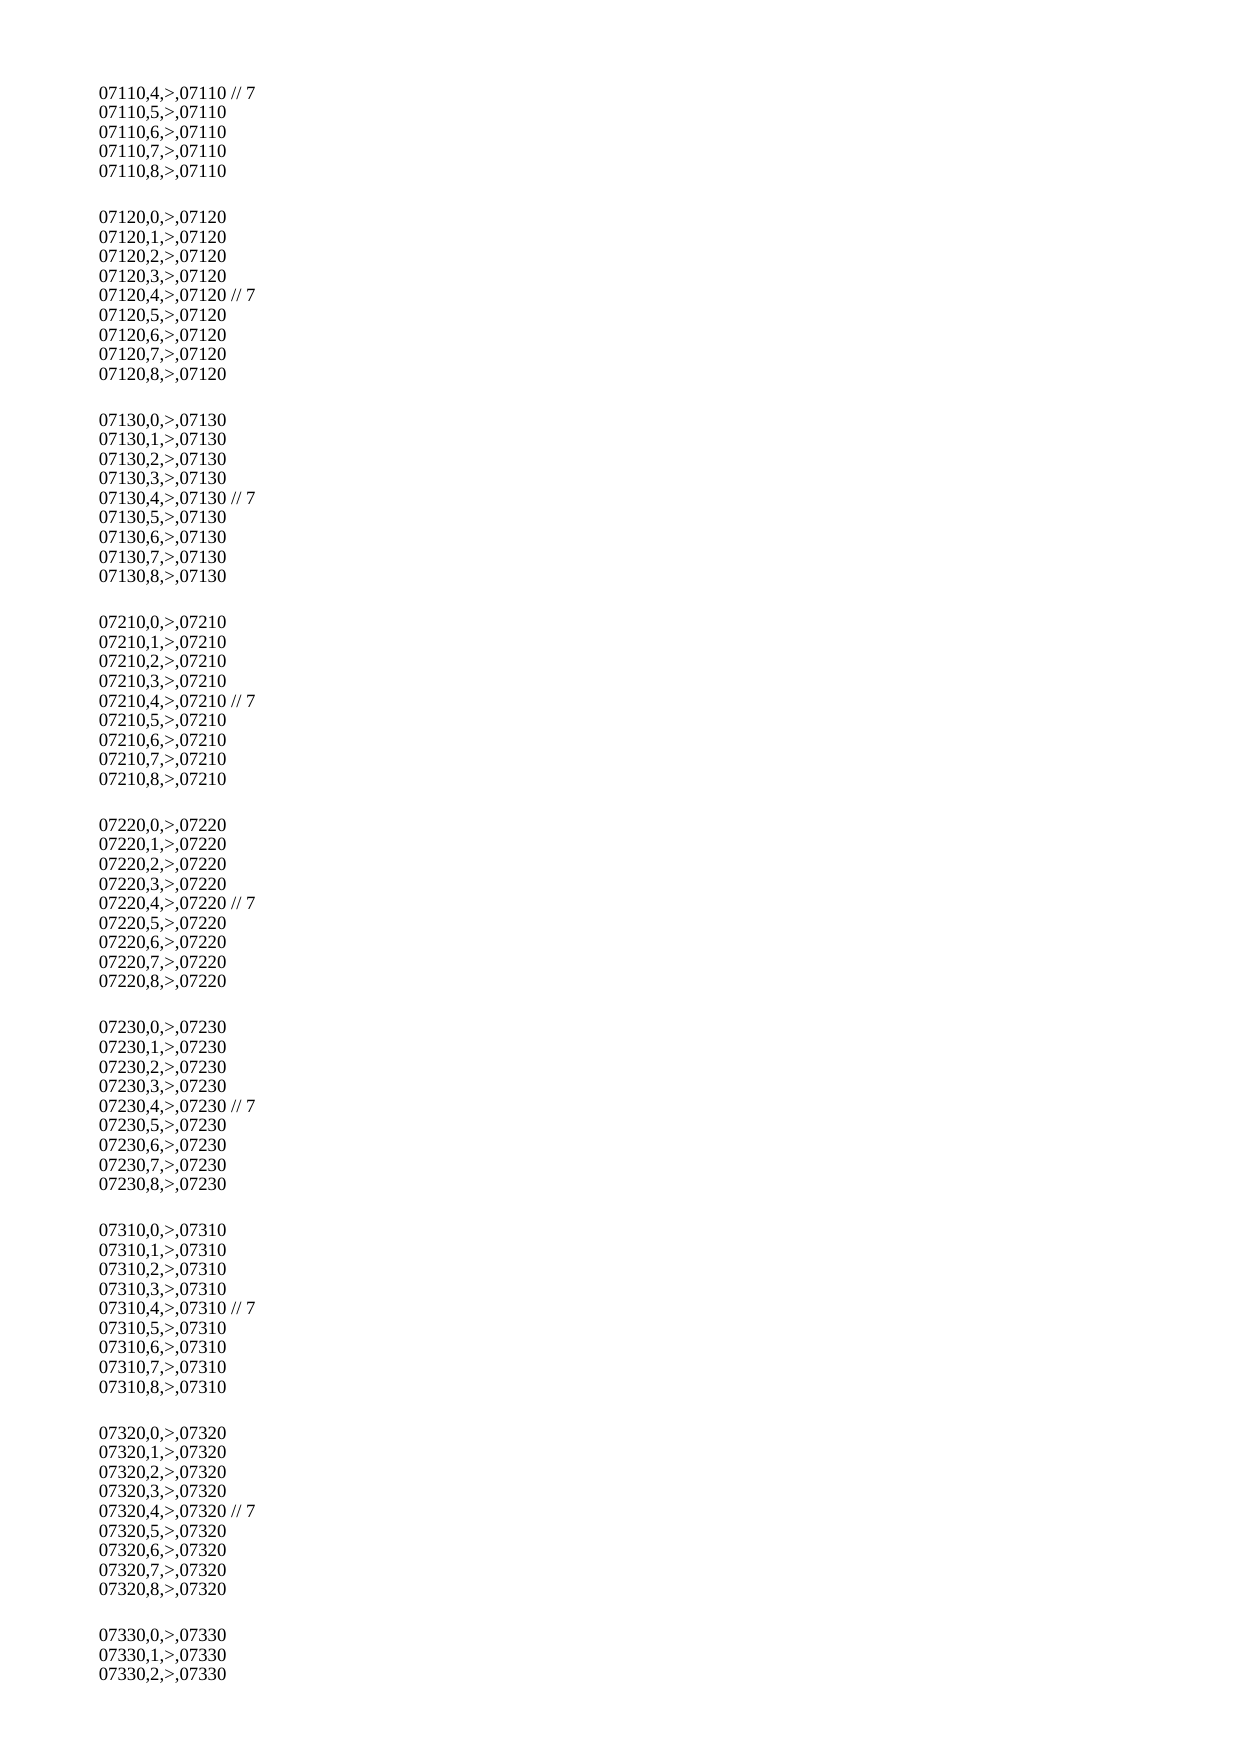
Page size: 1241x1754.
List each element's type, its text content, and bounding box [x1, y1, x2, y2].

text 07110,4,>,07110 // 7 [98, 83, 1156, 103]
text 07120,8,>,07120 [98, 364, 1156, 384]
text 07230,0,>,07230 [98, 1018, 1156, 1038]
text 07210,0,>,07210 [98, 613, 1156, 633]
text 07310,6,>,07310 [98, 1338, 1156, 1358]
text 07120,4,>,07120 // 7 [98, 286, 1156, 306]
text 07310,0,>,07310 [98, 1221, 1156, 1240]
text 07320,4,>,07320 // 7 [98, 1502, 1156, 1521]
text 07330,2,>,07330 [98, 1665, 1156, 1685]
text 07220,1,>,07220 [98, 835, 1156, 855]
text 07310,4,>,07310 // 7 [98, 1299, 1156, 1319]
text 07320,8,>,07320 [98, 1580, 1156, 1600]
text 07120,1,>,07120 [98, 227, 1156, 247]
text 07310,7,>,07310 [98, 1358, 1156, 1377]
text 07130,7,>,07130 [98, 547, 1156, 567]
text 07130,4,>,07130 // 7 [98, 489, 1156, 508]
text 07230,2,>,07230 [98, 1057, 1156, 1077]
text 07320,0,>,07320 [98, 1423, 1156, 1443]
text 07130,6,>,07130 [98, 528, 1156, 547]
text 07230,6,>,07230 [98, 1136, 1156, 1155]
text 07230,7,>,07230 [98, 1155, 1156, 1175]
text 07220,2,>,07220 [98, 855, 1156, 874]
text 07310,3,>,07310 [98, 1279, 1156, 1299]
text 07220,6,>,07220 [98, 933, 1156, 953]
text 07210,4,>,07210 // 7 [98, 691, 1156, 711]
text 07230,5,>,07230 [98, 1116, 1156, 1136]
text 07320,7,>,07320 [98, 1561, 1156, 1580]
text 07310,5,>,07310 [98, 1319, 1156, 1338]
text 07120,0,>,07120 [98, 208, 1156, 227]
text 07120,7,>,07120 [98, 345, 1156, 364]
text 07210,7,>,07210 [98, 750, 1156, 770]
text 07120,5,>,07120 [98, 306, 1156, 325]
text 07220,0,>,07220 [98, 816, 1156, 835]
text 07110,6,>,07110 [98, 123, 1156, 142]
text 07130,2,>,07130 [98, 449, 1156, 469]
text 07220,3,>,07220 [98, 874, 1156, 894]
text 07220,8,>,07220 [98, 972, 1156, 992]
text 07320,5,>,07320 [98, 1521, 1156, 1541]
text 07130,0,>,07130 [98, 410, 1156, 430]
text 07110,8,>,07110 [98, 162, 1156, 181]
text 07320,1,>,07320 [98, 1443, 1156, 1463]
text 07220,5,>,07220 [98, 913, 1156, 933]
text 07310,8,>,07310 [98, 1377, 1156, 1397]
text 07210,2,>,07210 [98, 652, 1156, 672]
text 07130,3,>,07130 [98, 469, 1156, 489]
text 07210,8,>,07210 [98, 770, 1156, 789]
text 07310,1,>,07310 [98, 1240, 1156, 1260]
text 07120,3,>,07120 [98, 267, 1156, 286]
text 07120,6,>,07120 [98, 325, 1156, 345]
text 07110,5,>,07110 [98, 103, 1156, 123]
text 07330,0,>,07330 [98, 1626, 1156, 1646]
text 07120,2,>,07120 [98, 247, 1156, 267]
text 07220,7,>,07220 [98, 953, 1156, 972]
text 07130,1,>,07130 [98, 430, 1156, 449]
text 07310,2,>,07310 [98, 1260, 1156, 1279]
text 07210,1,>,07210 [98, 633, 1156, 652]
text 07210,3,>,07210 [98, 672, 1156, 691]
text 07320,3,>,07320 [98, 1482, 1156, 1502]
text 07130,8,>,07130 [98, 567, 1156, 587]
text 07320,2,>,07320 [98, 1463, 1156, 1482]
text 07320,6,>,07320 [98, 1541, 1156, 1561]
text 07110,7,>,07110 [98, 142, 1156, 162]
text 07230,4,>,07230 // 7 [98, 1097, 1156, 1116]
text 07230,8,>,07230 [98, 1175, 1156, 1194]
text 07220,4,>,07220 // 7 [98, 894, 1156, 913]
text 07130,5,>,07130 [98, 508, 1156, 528]
text 07230,1,>,07230 [98, 1038, 1156, 1057]
text 07210,6,>,07210 [98, 731, 1156, 750]
text 07210,5,>,07210 [98, 711, 1156, 731]
text 07230,3,>,07230 [98, 1077, 1156, 1097]
text 07330,1,>,07330 [98, 1646, 1156, 1665]
